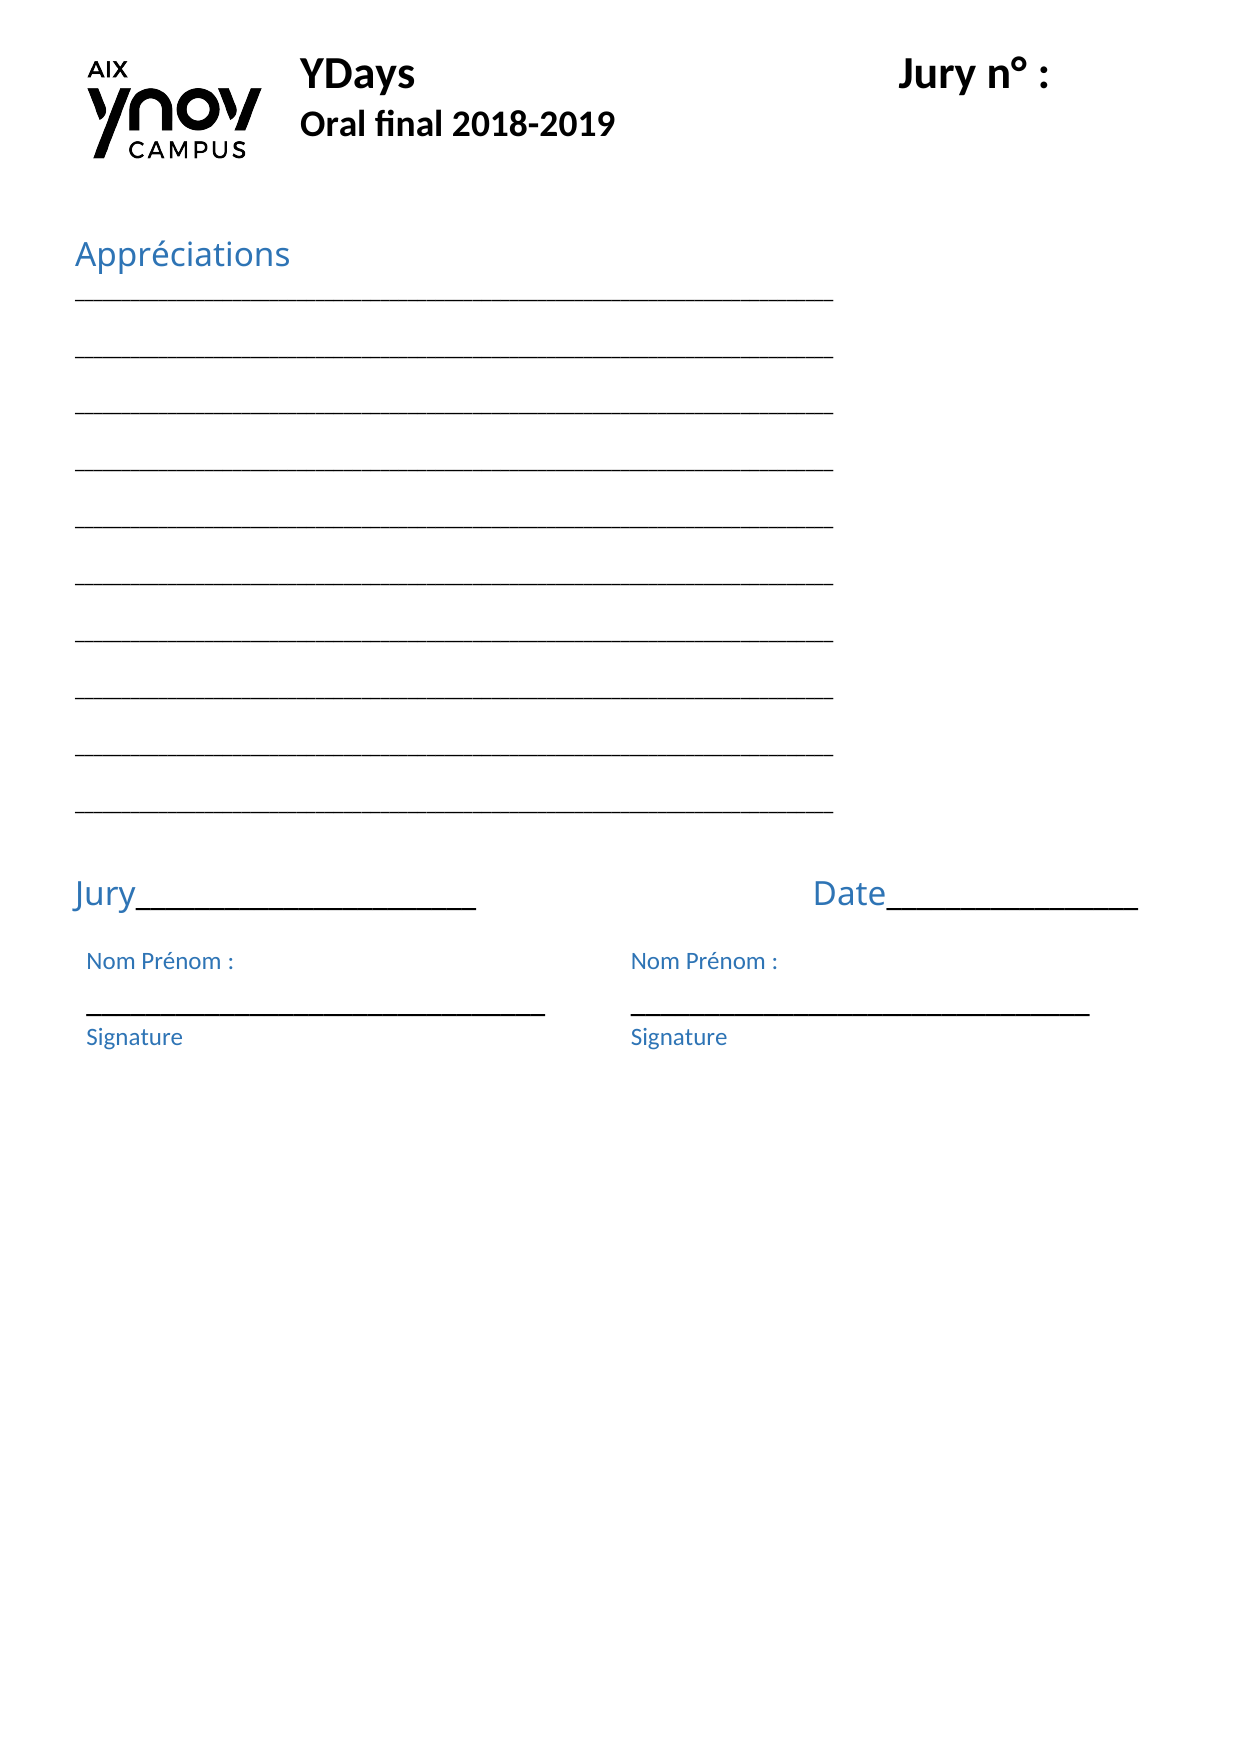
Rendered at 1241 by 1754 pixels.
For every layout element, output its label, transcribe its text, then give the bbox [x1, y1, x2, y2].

text __________________________________________________________________________________ [75, 674, 1165, 702]
text __________________________________________________________________________________ [75, 333, 1165, 361]
picture [71, 44, 278, 175]
text __________________________________________________________________________________ [75, 276, 1165, 304]
text __________________________________________________________________________________ [75, 446, 1165, 475]
table_header Nom Prénom : [75, 946, 619, 976]
subtitle Appréciations [75, 230, 1165, 276]
text __________________________________________________________________________________ [75, 617, 1165, 646]
text __________________________________________________________________________________ [75, 503, 1165, 532]
table_cell _______________________________ [75, 976, 619, 1021]
text __________________________________________________________________________________ [75, 731, 1165, 759]
table_header Nom Prénom : [619, 946, 1163, 976]
subtitle Jury_______________________ Date_________________ [75, 869, 1165, 915]
text __________________________________________________________________________________ [75, 788, 1165, 816]
table_cell _______________________________ [619, 976, 1163, 1021]
text __________________________________________________________________________________ [75, 560, 1165, 589]
table_cell Signature [75, 1021, 619, 1052]
text __________________________________________________________________________________ [75, 389, 1165, 418]
table_cell Signature [619, 1021, 1163, 1052]
